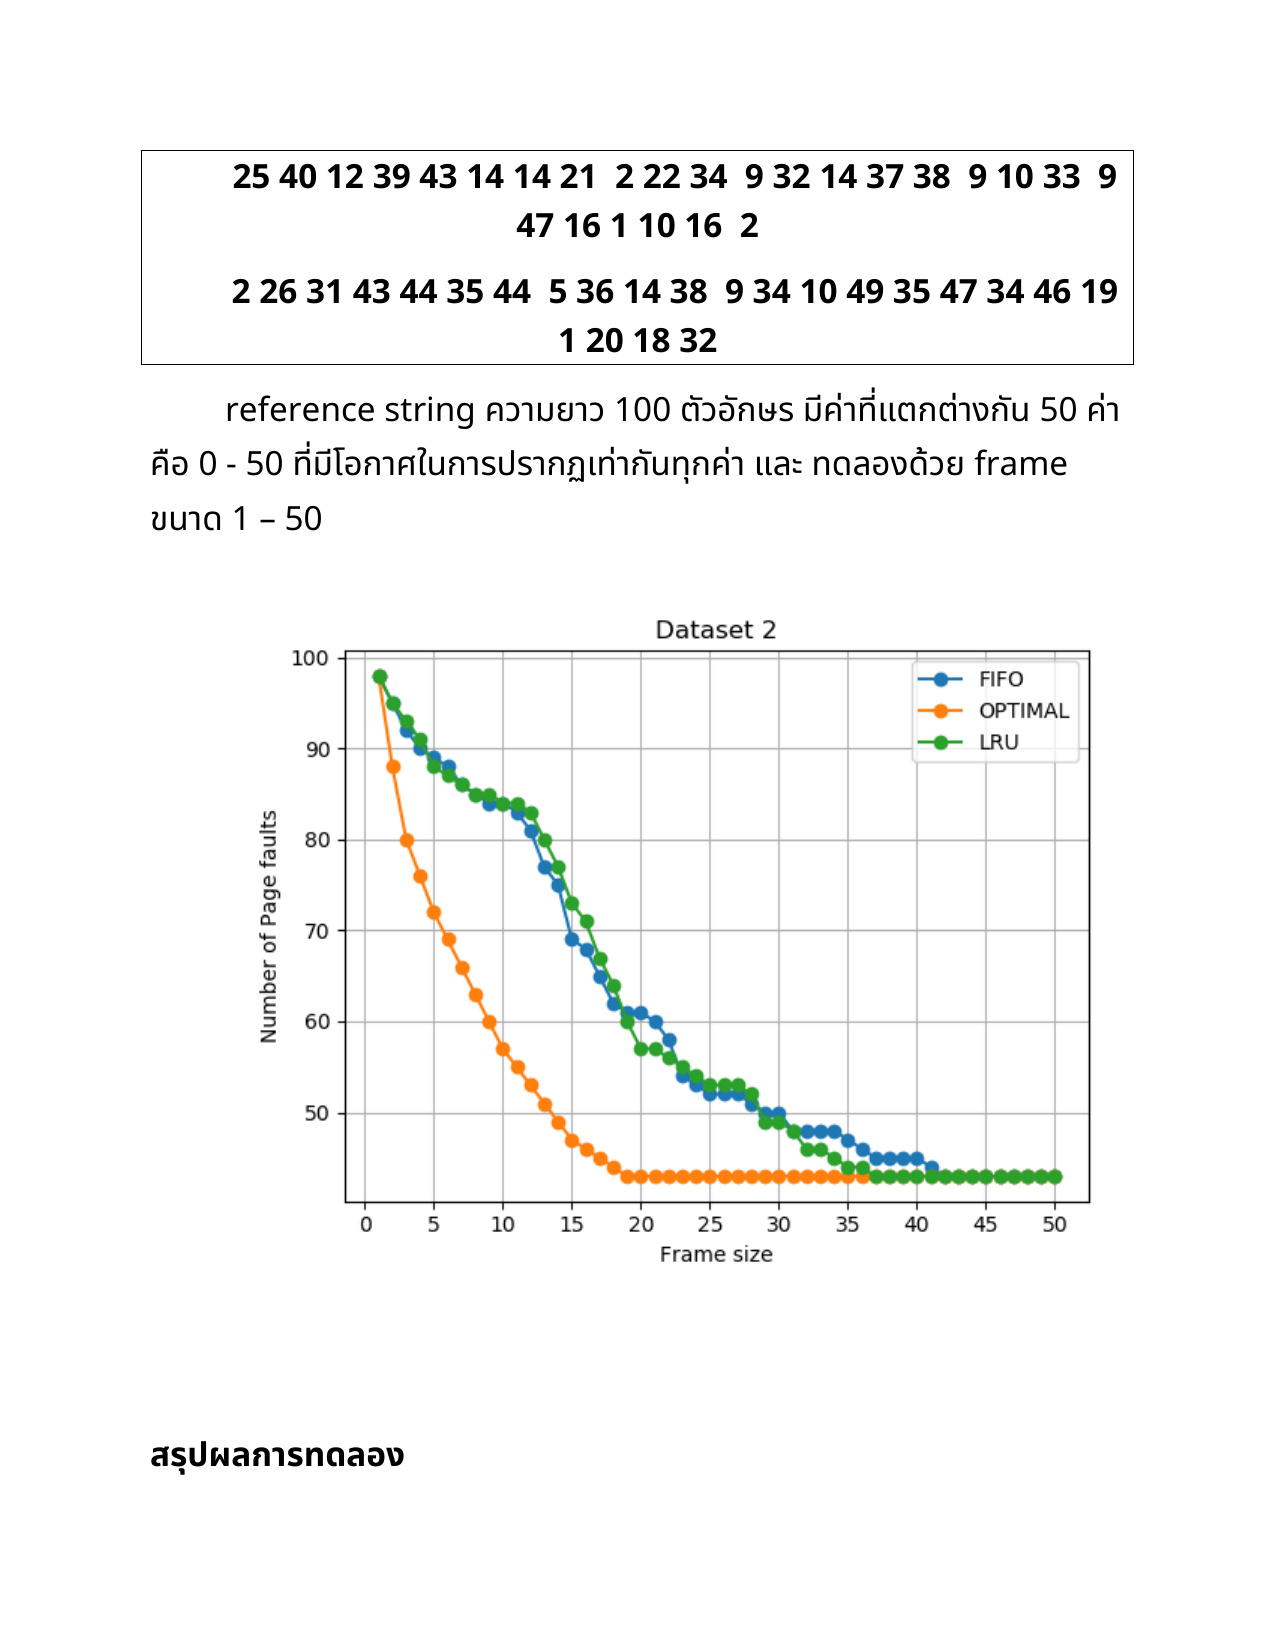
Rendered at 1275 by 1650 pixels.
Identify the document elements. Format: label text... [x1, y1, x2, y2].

text 25 40 12 39 43 14 14 21 2 22 34 9 32 14 37 38 9 10 33 9 47 16 1 10 16 2 [142, 151, 1133, 247]
text reference string ความยาว 100 ตัวอักษร มีค่าที่แตกต่างกัน 50 ค่า คือ 0 - 50 ที่มีโอกาศในการปรากฏเท่ากันทุกค่า และ ทดลองด้วย frame ขนาด 1 – 50 [150, 385, 1125, 545]
picture [225, 565, 1185, 1280]
text สรุปผลการทดลอง [150, 1431, 1125, 1481]
text 2 26 31 43 44 35 44 5 36 14 38 9 34 10 49 35 47 34 46 19 1 20 18 32 [142, 264, 1133, 364]
